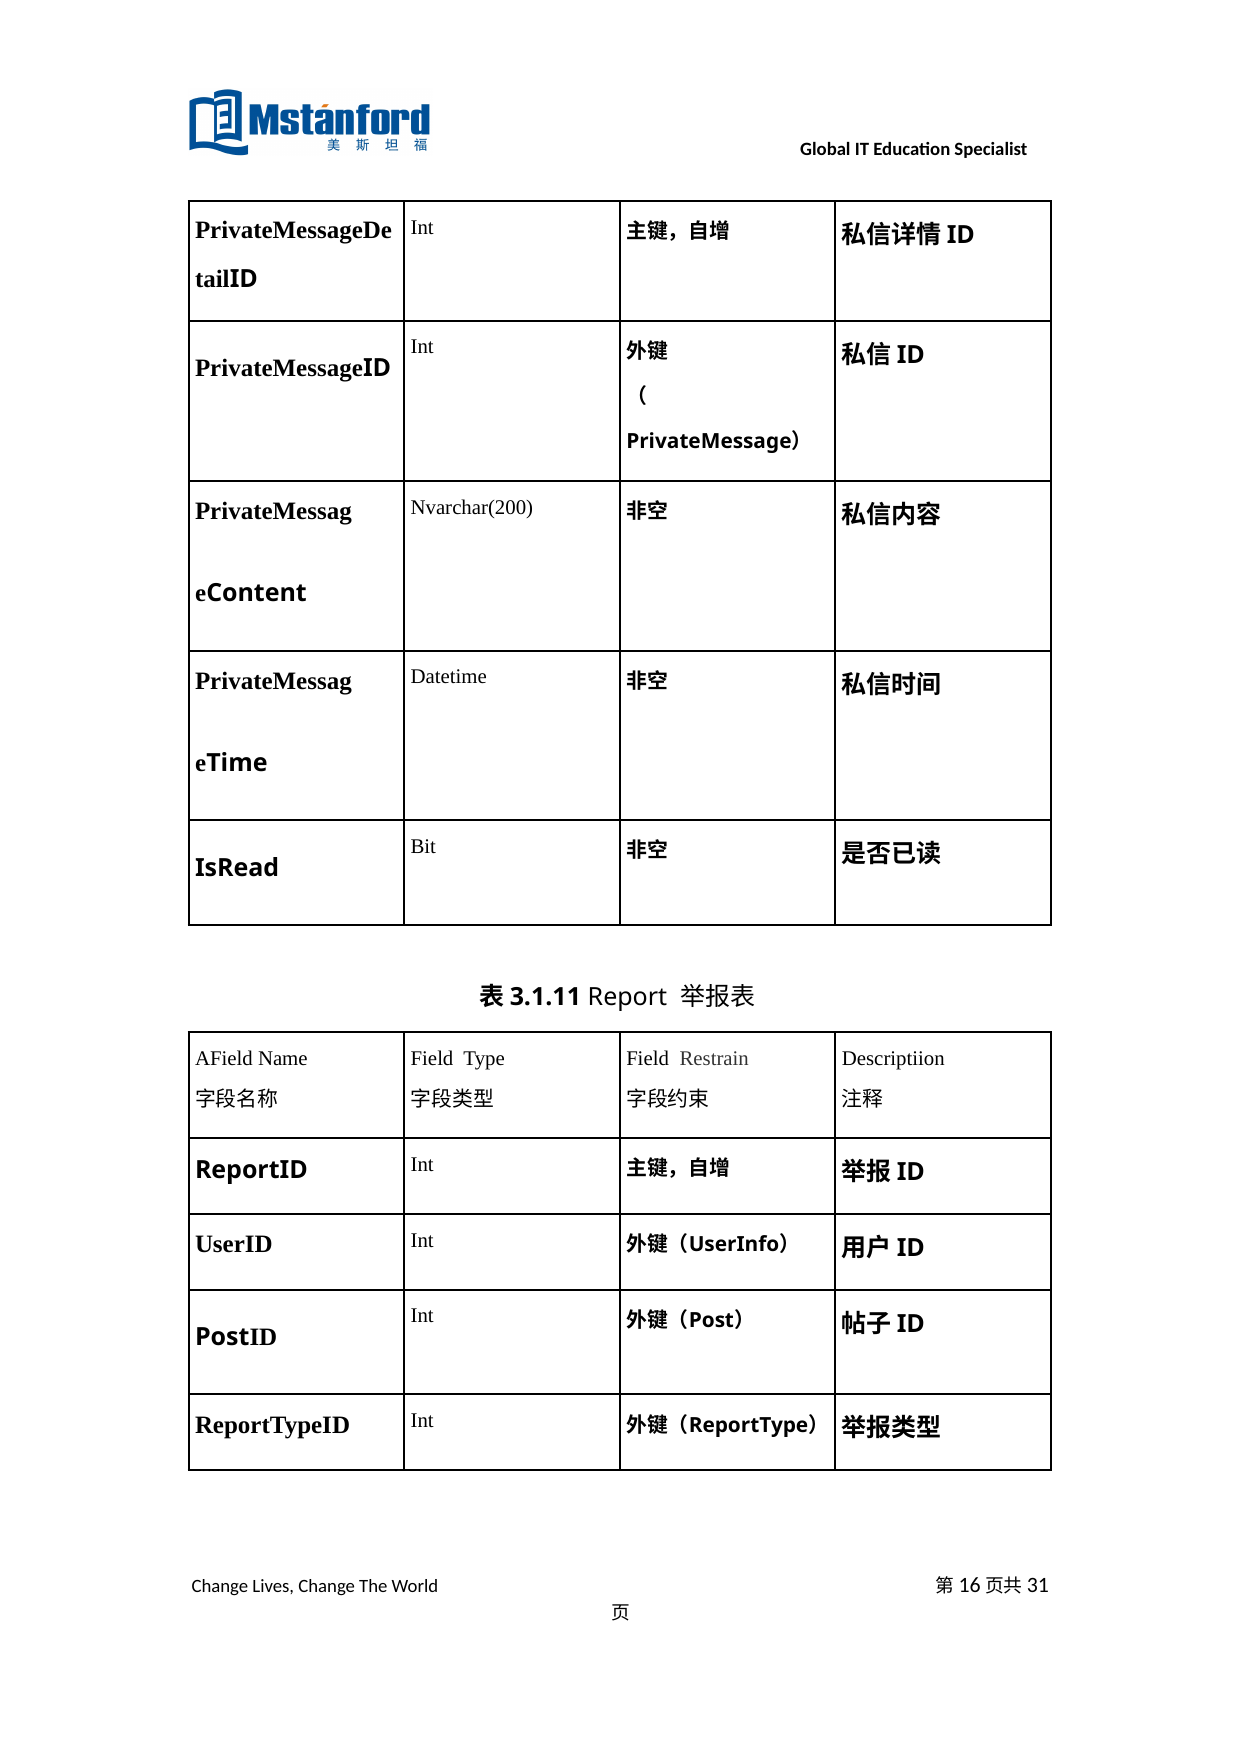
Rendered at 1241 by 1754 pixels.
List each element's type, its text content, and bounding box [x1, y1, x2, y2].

table_cell 外键（Post） [621, 1291, 834, 1393]
table_cell ReportTypeID [190, 1395, 403, 1469]
table_cell 私信详情ID [836, 202, 1050, 319]
table_cell Bit [405, 821, 619, 924]
table_cell 外键（ReportType） [621, 1395, 834, 1469]
table_cell 外键（UserInfo） [621, 1215, 834, 1289]
table_header Descriptiion 注释 [836, 1033, 1050, 1137]
table_cell ReportID [190, 1139, 403, 1213]
table_cell IsRead [190, 821, 403, 924]
table_cell 主键，自增 [621, 202, 834, 319]
table_cell 私信时间 [836, 652, 1050, 819]
table_cell Int [405, 202, 619, 319]
table_cell UserID [190, 1215, 403, 1289]
table_cell 帖子ID [836, 1291, 1050, 1393]
table_cell 主键，自增 [621, 1139, 834, 1213]
table_cell 举报类型 [836, 1395, 1050, 1469]
table_cell Int [405, 1291, 619, 1393]
table_cell Int [405, 1395, 619, 1469]
table_cell 用户ID [836, 1215, 1050, 1289]
table_cell Int [405, 1215, 619, 1289]
table_cell Nvarchar(200) [405, 482, 619, 649]
table_header Field Restrain 字段约束 [621, 1033, 834, 1137]
table_cell 私信内容 [836, 482, 1050, 649]
table_cell 非空 [621, 652, 834, 819]
table_cell Int [405, 1139, 619, 1213]
table_cell PostID [190, 1291, 403, 1393]
table_cell PrivateMessageDetailID [190, 202, 403, 319]
table_header Field Type 字段类型 [405, 1033, 619, 1137]
table_cell PrivateMessageContent [190, 482, 403, 649]
table_cell 非空 [621, 482, 834, 649]
table_cell PrivateMessageTime [190, 652, 403, 819]
text 表3.1.11 Report 举报表 [187, 977, 1053, 1013]
table_cell 私信ID [836, 322, 1050, 480]
table_cell 举报ID [836, 1139, 1050, 1213]
picture [187, 88, 433, 156]
table_cell Datetime [405, 652, 619, 819]
table_cell 非空 [621, 821, 834, 924]
table_cell 外键（PrivateMessage） [621, 322, 834, 480]
table_cell PrivateMessageID [190, 322, 403, 480]
table_cell Int [405, 322, 619, 480]
table_header AField Name 字段名称 [190, 1033, 403, 1137]
table_cell 是否已读 [836, 821, 1050, 924]
